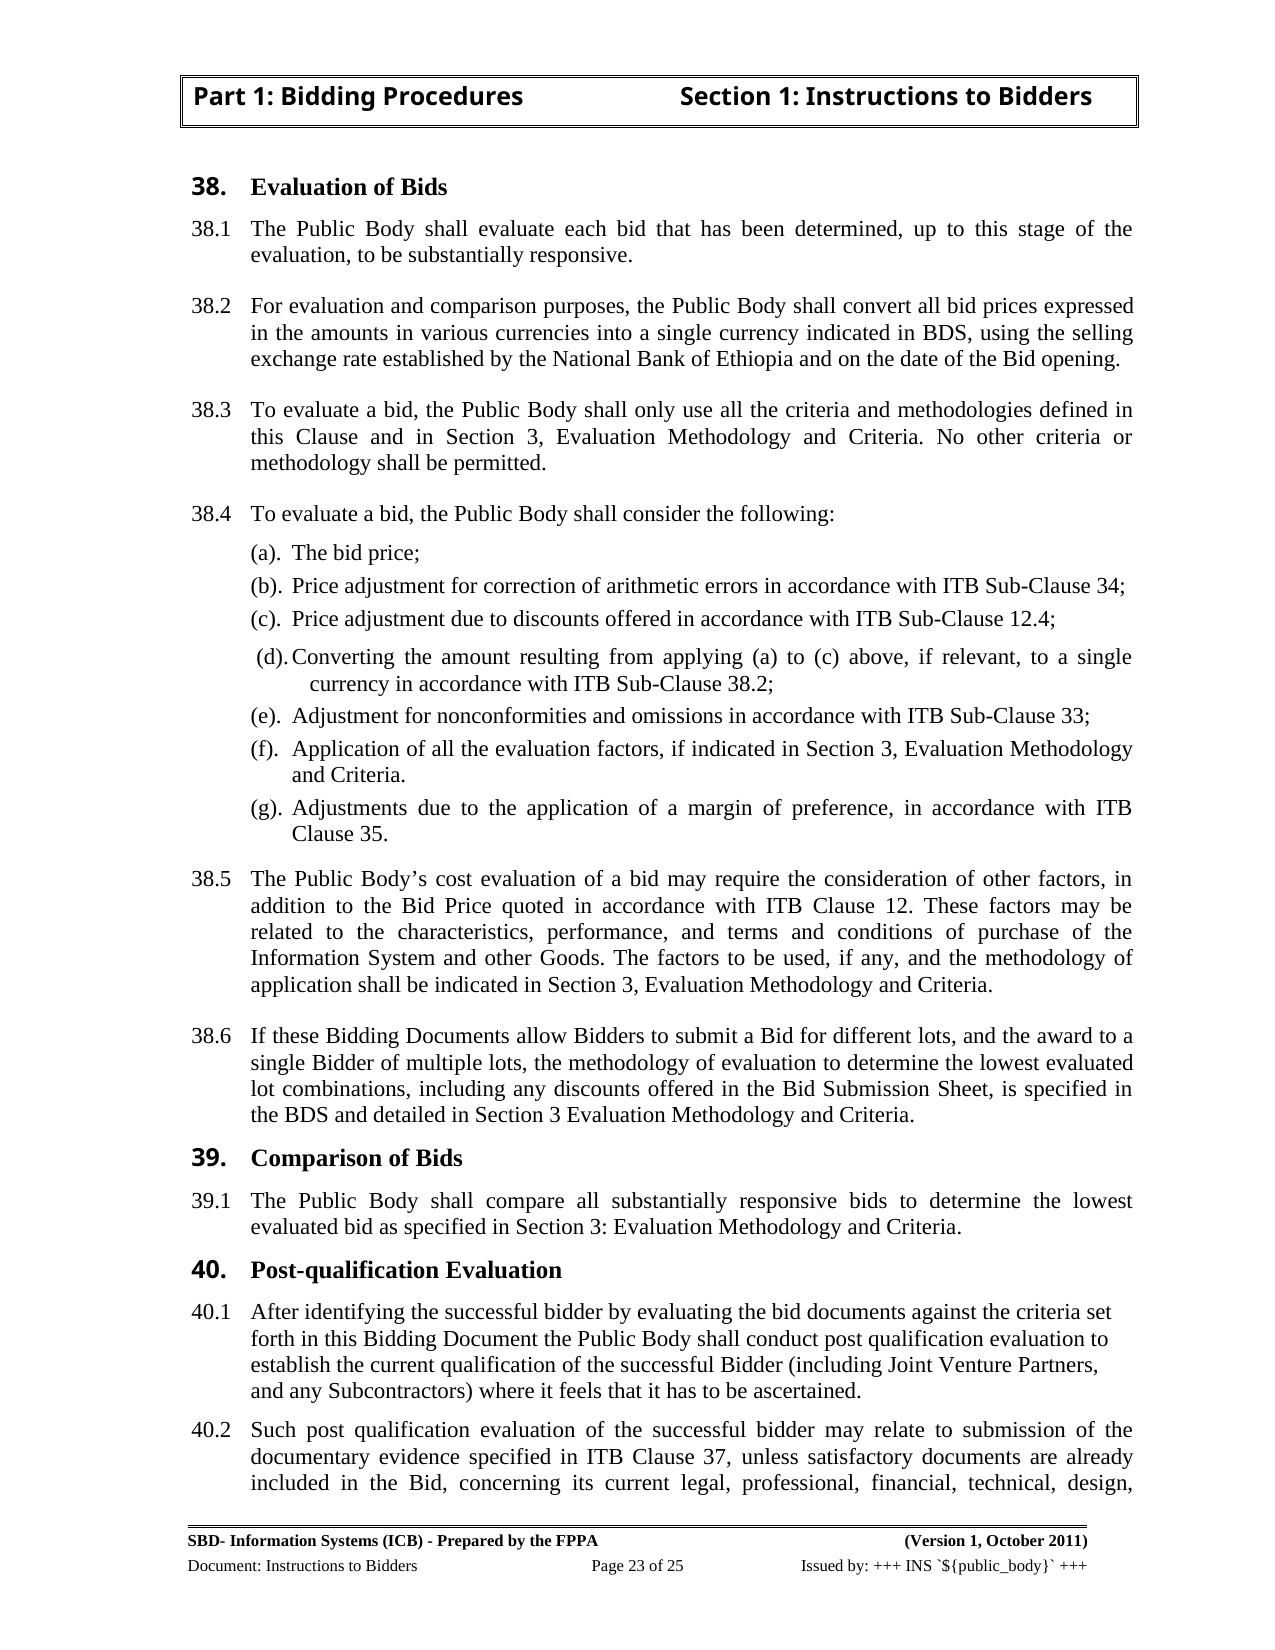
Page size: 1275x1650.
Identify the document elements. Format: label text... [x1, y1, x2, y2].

table_cell If these Bidding Documents allow Bidders to submit a Bid for different lots, and the award to a single Bidder of multiple lots, the methodology of evaluation to determine the lowest evaluated lot combinations, including any discounts offered in the Bid Submission Sheet, is specified in the BDS and detailed in Section 3 Evaluation Methodology and Criteria. [180, 1010, 1146, 1140]
table_cell The Public Body shall compare all substantially responsive bids to determine the lowest evaluated bid as specified in Section 3: Evaluation Methodology and Criteria. [180, 1174, 1146, 1252]
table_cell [180, 1286, 1146, 1495]
table_cell To evaluate a bid, the Public Body shall only use all the criteria and methodologies defined in this Clause and in Section 3, Evaluation Methodology and Criteria. No other criteria or methodology shall be permitted. [180, 384, 1146, 488]
table_cell For evaluation and comparison purposes, the Public Body shall convert all bid prices expressed in the amounts in various currencies into a single currency indicated in BDS, using the selling exchange rate established by the National Bank of Ethiopia and on the date of the Bid opening. [180, 280, 1146, 384]
table_cell The Public Body shall evaluate each bid that has been determined, up to this stage of the evaluation, to be substantially responsive. [180, 202, 1146, 280]
table_cell Evaluation of Bids [180, 168, 1146, 202]
table_cell Comparison of Bids [180, 1140, 1146, 1174]
table_cell To evaluate a bid, the Public Body shall consider the following: The bid price; Price adjustment for correction of arithmetic errors in accordance with ITB Sub-Clause 34; Price adjustment due to discounts offered in accordance with ITB Sub-Clause 12.4; [180, 488, 1146, 637]
table_cell The Public Body’s cost evaluation of a bid may require the consideration of other factors, in addition to the Bid Price quoted in accordance with ITB Clause 12. These factors may be related to the characteristics, performance, and terms and conditions of purchase of the Information System and other Goods. The factors to be used, if any, and the methodology of application shall be indicated in Section 3, Evaluation Methodology and Criteria. [180, 853, 1146, 1010]
table_cell Post-qualification Evaluation [180, 1252, 1146, 1286]
table_cell Converting the amount resulting from applying (a) to (c) above, if relevant, to a single currency in accordance with ITB Sub-Clause 38.2; Adjustment for nonconformities and omissions in accordance with ITB Sub-Clause 33; Application of all the evaluation factors, if indicated in Section 3, Evaluation Methodology and Criteria. Adjustments due to the application of a margin of preference, in accordance with ITB Clause 35. [180, 637, 1146, 853]
